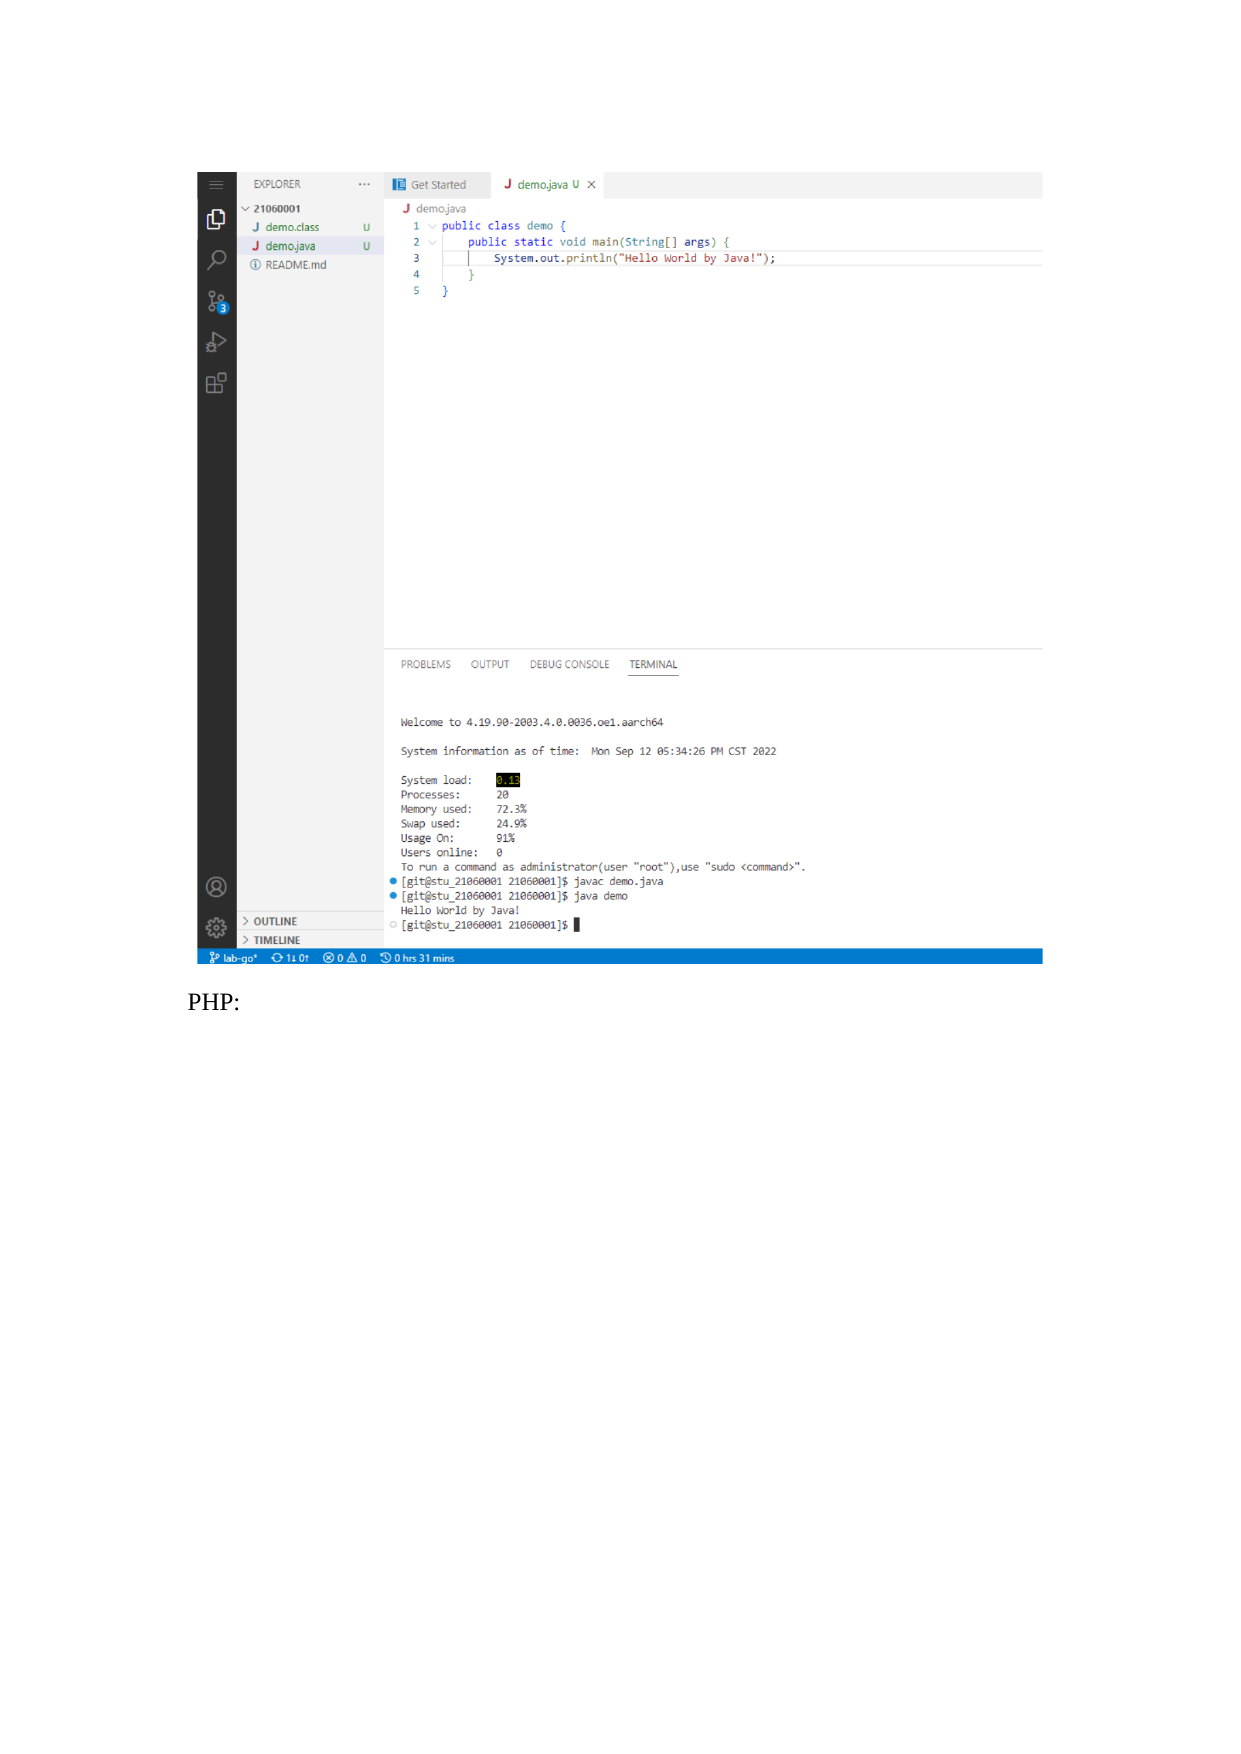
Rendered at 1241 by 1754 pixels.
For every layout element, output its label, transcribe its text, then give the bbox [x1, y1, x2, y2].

picture [197, 172, 1043, 964]
text PHP: [187, 979, 1053, 1023]
